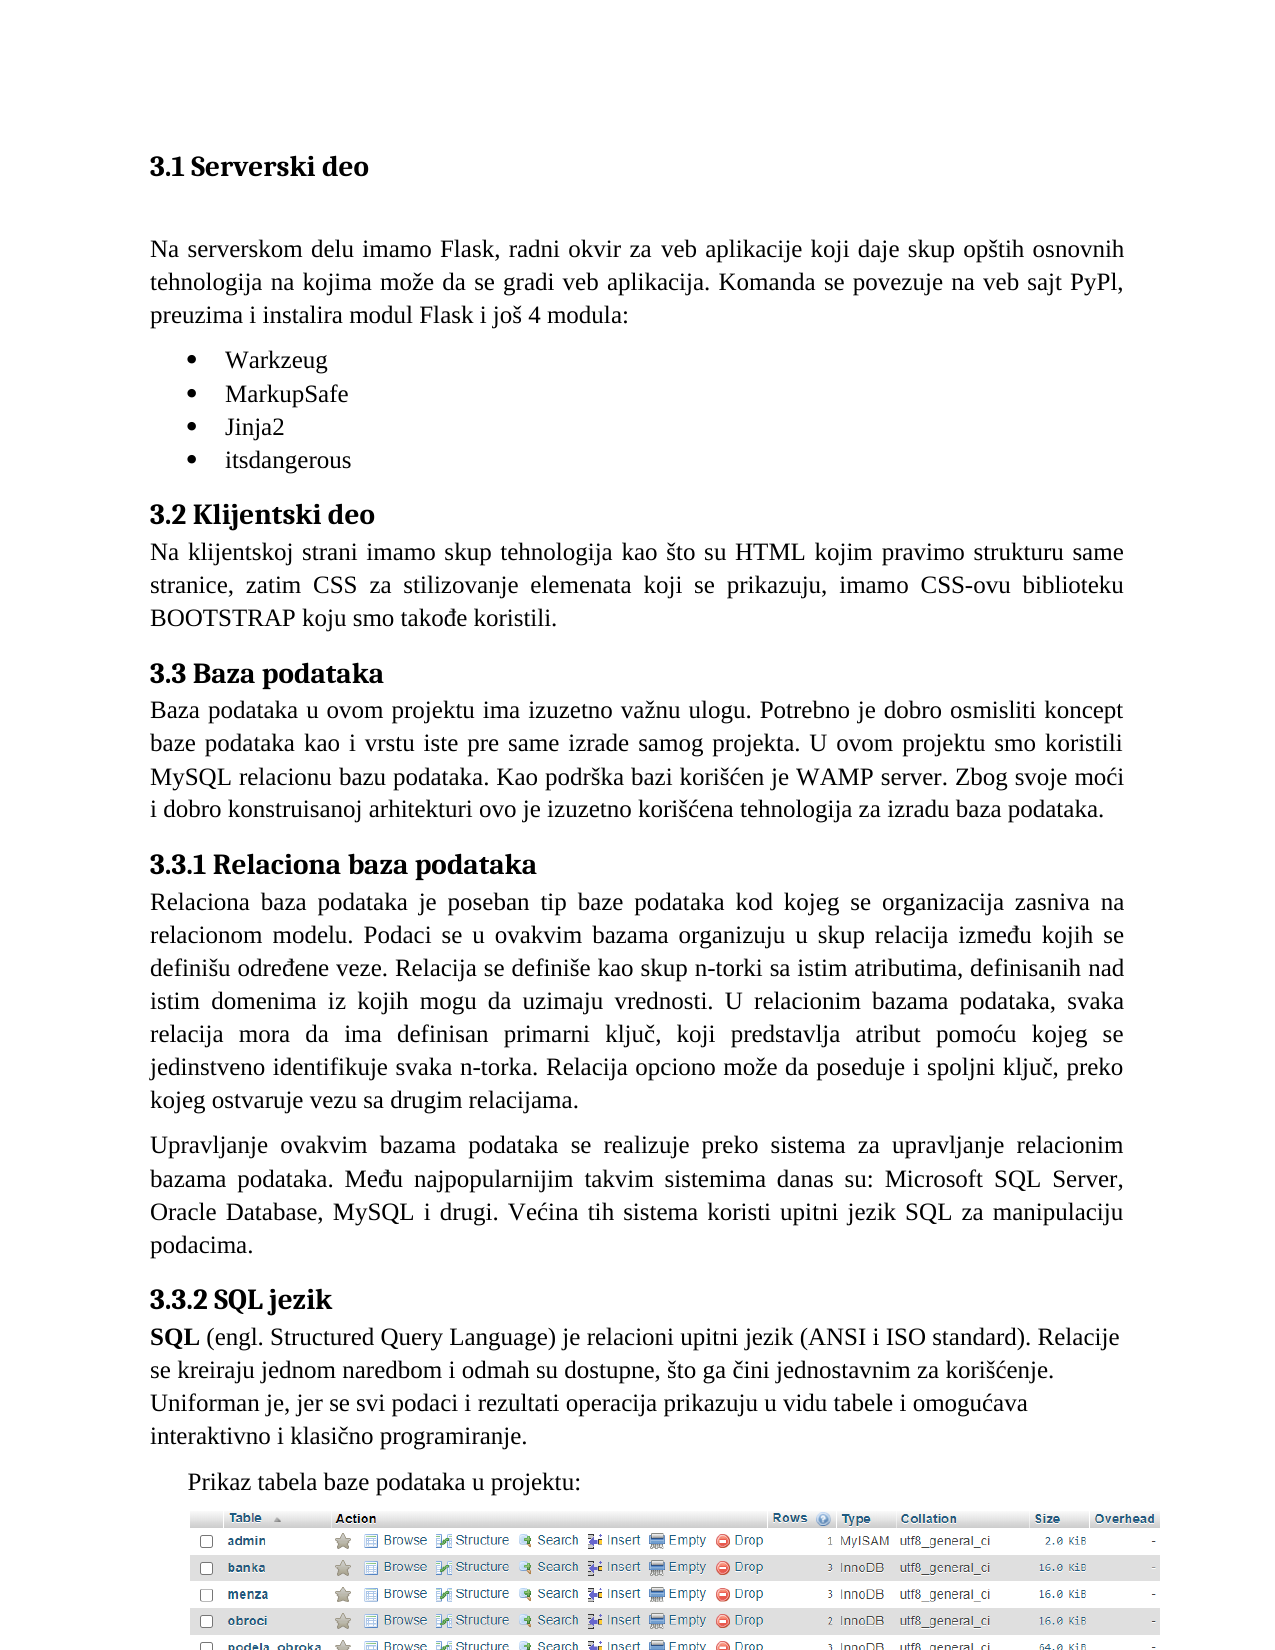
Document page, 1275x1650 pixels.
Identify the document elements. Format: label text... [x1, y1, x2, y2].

text Prikaz tabela baze podataka u projektu: [187, 1467, 1125, 1495]
list Warkzeug [187, 346, 1125, 374]
list MarkupSafe [187, 379, 1125, 407]
text Relaciona baza podataka je poseban tip baze podataka kod kojeg se organizacija zasniva na relacionom modelu. Podaci se u ovakvim bazama organizuju u skup relacija između kojih se definišu određene veze. Relacija se definiše kao skup n-torki sa istim atributima, definisanih nad istim domenima iz kojih mogu da uzimaju vrednosti. U relacionim bazama podataka, svaka relacija mora da ima definisan primarni ključ, koji predstavlja atribut pomoću kojeg se jedinstveno identifikuje svaka n-torka. Relacija opciono može da poseduje i spoljni ključ, preko kojeg ostvaruje vezu sa drugim relacijama. [150, 887, 1125, 1114]
list Jinja2 [187, 412, 1125, 440]
subtitle 3.3.2 SQL jezik [150, 1283, 1125, 1317]
subtitle 3.2 Klijentski deo [150, 498, 1125, 532]
text Na serverskom delu imamo Flask, radni okvir za veb aplikacije koji daje skup opštih osnovnih tehnologija na kojima može da se gradi veb aplikacija. Komanda se povezuje na veb sajt PyPl, preuzima i instalira modul Flask i još 4 modula: [150, 234, 1125, 329]
picture [187, 1511, 1163, 1650]
text Baza podataka u ovom projektu ima izuzetno važnu ulogu. Potrebno je dobro osmisliti koncept baze podataka kao i vrstu iste pre same izrade samog projekta. U ovom projektu smo koristili MySQL relacionu bazu podataka. Kao podrška bazi korišćen je WAMP server. Zbog svoje moći i dobro konstruisanoj arhitekturi ovo je izuzetno korišćena tehnologija za izradu baza podataka. [150, 696, 1125, 823]
list itsdangerous [187, 445, 1125, 473]
subtitle 3.3 Baza podataka [150, 657, 1125, 691]
text SQL (engl. Structured Query Language) je relacioni upitni jezik (ANSI i ISO standard). Relacije se kreiraju jednom naredbom i odmah su dostupne, što ga čini jednostavnim za korišćenje. Uniforman je, jer se svi podaci i rezultati operacija prikazuju u vidu tabele i omogućava interaktivno i klasično programiranje. [150, 1322, 1125, 1450]
subtitle 3.1 Serverski deo [150, 150, 1125, 183]
text Upravljanje ovakvim bazama podataka se realizuje preko sistema za upravljanje relacionim bazama podataka. Među najpopularnijim takvim sistemima danas su: Microsoft SQL Server, Oracle Database, MySQL i drugi. Većina tih sistema koristi upitni jezik SQL za manipulaciju podacima. [150, 1131, 1125, 1258]
subtitle 3.3.1 Relaciona baza podataka [150, 848, 1125, 882]
text Na klijentskoj strani imamo skup tehnologija kao što su HTML kojim pravimo strukturu same stranice, zatim CSS za stilizovanje elemenata koji se prikazuju, imamo CSS-ovu biblioteku BOOTSTRAP koju smo takođe koristili. [150, 537, 1125, 632]
